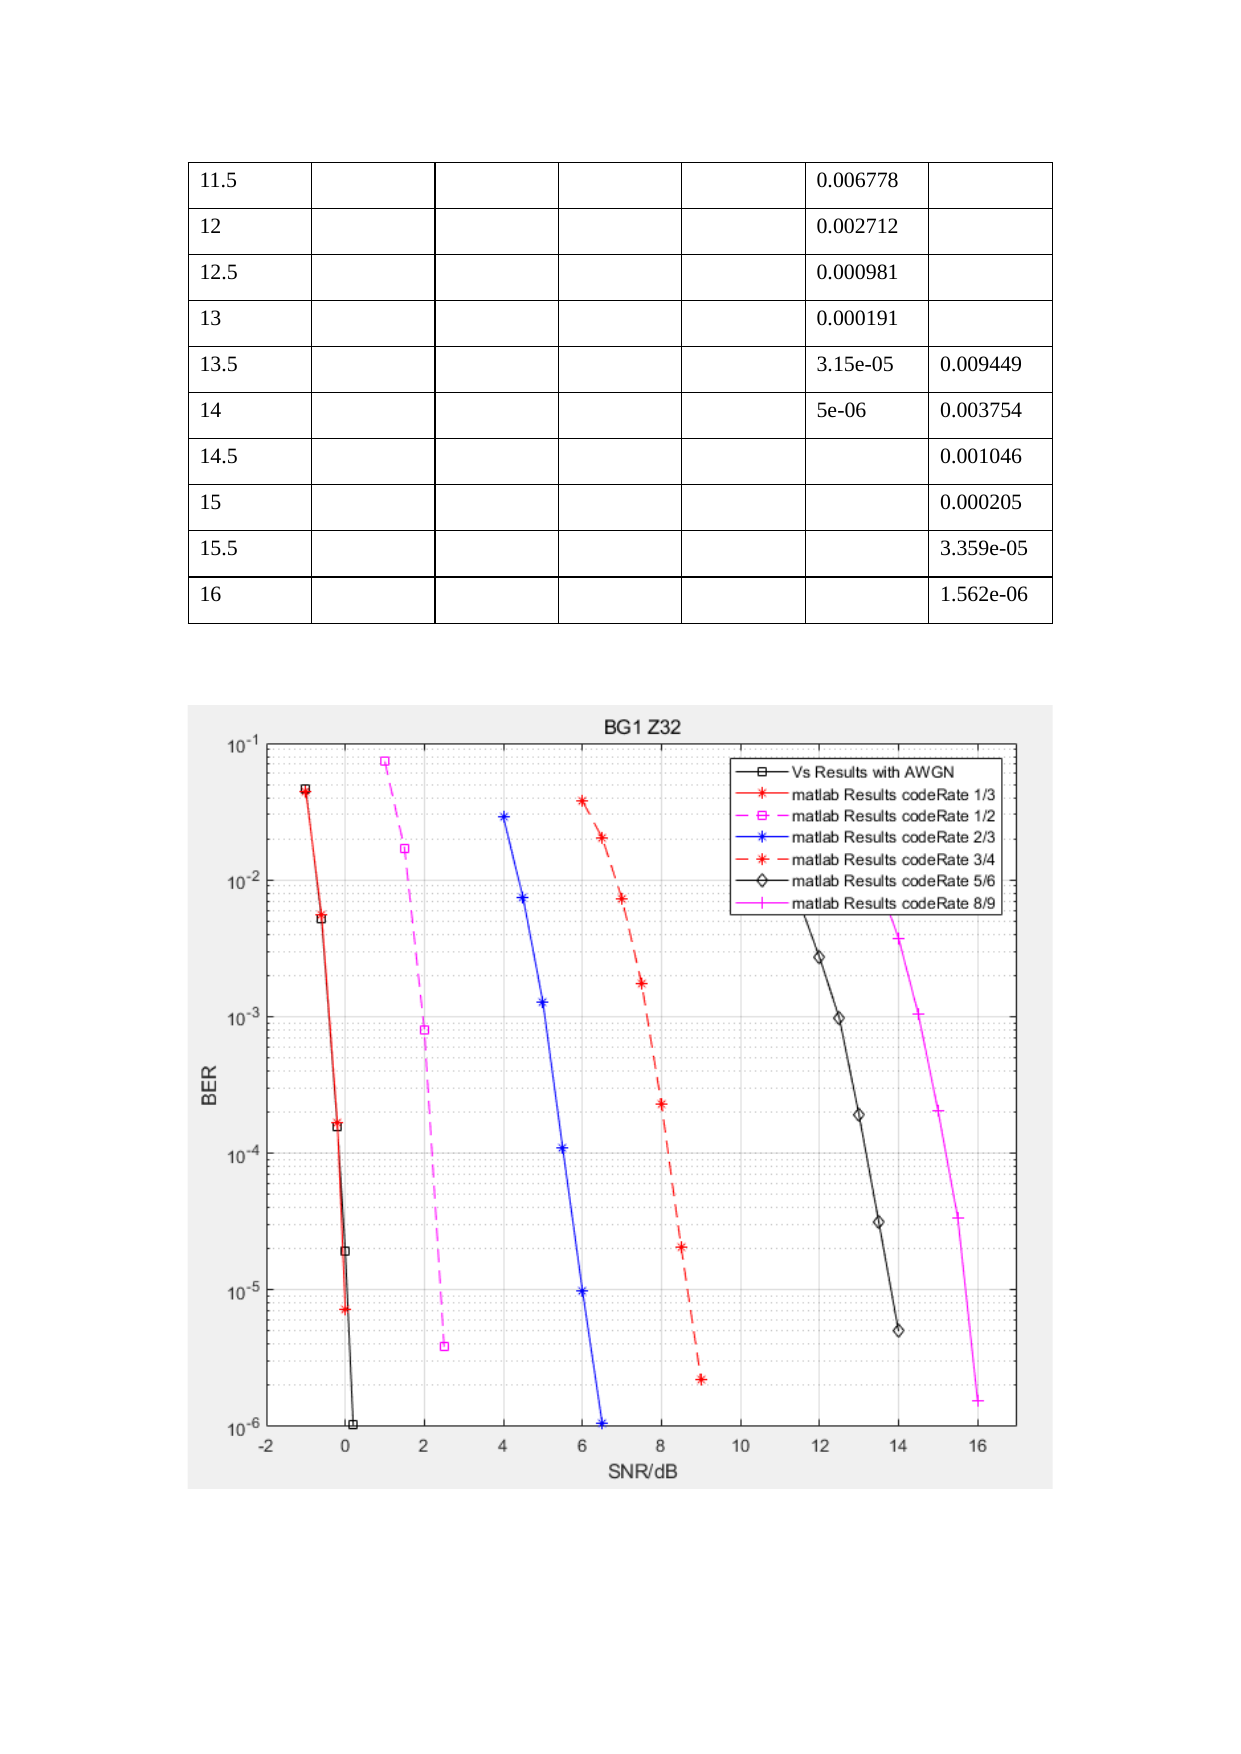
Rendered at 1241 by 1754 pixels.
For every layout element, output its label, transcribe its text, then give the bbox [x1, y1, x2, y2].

table_cell 11.5 [189, 163, 311, 208]
table_cell [436, 393, 558, 438]
table_cell [312, 485, 434, 530]
table_cell 12.5 [189, 255, 311, 300]
table_cell [436, 485, 558, 530]
table_cell [682, 301, 805, 346]
table_cell 12 [189, 209, 311, 254]
table_cell [559, 578, 681, 622]
table_cell [312, 255, 434, 300]
table_cell [312, 209, 434, 254]
table_cell [436, 531, 558, 576]
table_cell [312, 439, 434, 484]
table_cell 0.003754 [929, 393, 1052, 438]
table_cell [559, 347, 681, 392]
table_cell [929, 255, 1052, 300]
table_cell 0.009449 [929, 347, 1052, 392]
table_cell [312, 163, 434, 208]
table_cell [559, 209, 681, 254]
table_cell 3.15e-05 [806, 347, 928, 392]
table_cell 0.000981 [806, 255, 928, 300]
table_cell 13.5 [189, 347, 311, 392]
table_cell [682, 255, 805, 300]
table_cell 0.006778 [806, 163, 928, 208]
table_cell [929, 163, 1052, 208]
table_cell [929, 301, 1052, 346]
table_cell [682, 485, 805, 530]
picture [187, 705, 1053, 1489]
table_cell [436, 163, 558, 208]
table_cell [559, 439, 681, 484]
table_cell [436, 209, 558, 254]
table_cell 0.000191 [806, 301, 928, 346]
table_cell [559, 393, 681, 438]
table_cell 5e-06 [806, 393, 928, 438]
table_cell [682, 439, 805, 484]
table_cell 0.001046 [929, 439, 1052, 484]
table_cell [682, 531, 805, 576]
table_cell [436, 347, 558, 392]
table_cell [806, 531, 928, 576]
table_cell [559, 485, 681, 530]
table_cell [312, 347, 434, 392]
table_cell [682, 163, 805, 208]
table_cell [436, 255, 558, 300]
table_cell [806, 578, 928, 622]
table_cell [436, 439, 558, 484]
table_cell 3.359e-05 [929, 531, 1052, 576]
table_cell [312, 531, 434, 576]
table_cell [312, 393, 434, 438]
table_cell [559, 163, 681, 208]
table_cell [559, 255, 681, 300]
table_cell 1.562e-06 [929, 578, 1052, 622]
table_cell [436, 301, 558, 346]
table_cell [682, 209, 805, 254]
table_cell [682, 393, 805, 438]
table_cell [559, 531, 681, 576]
table_cell [559, 301, 681, 346]
table_cell [312, 578, 434, 622]
table_cell 15 [189, 485, 311, 530]
table_cell 13 [189, 301, 311, 346]
table_cell [682, 347, 805, 392]
table_cell [929, 209, 1052, 254]
table_cell 0.002712 [806, 209, 928, 254]
table_cell [682, 578, 805, 622]
table_cell [312, 301, 434, 346]
table_cell [436, 578, 558, 622]
table_cell 16 [189, 578, 311, 622]
table_cell 15.5 [189, 531, 311, 576]
table_cell 14 [189, 393, 311, 438]
table_cell 0.000205 [929, 485, 1052, 530]
table_cell 14.5 [189, 439, 311, 484]
table_cell [806, 439, 928, 484]
table_cell [806, 485, 928, 530]
